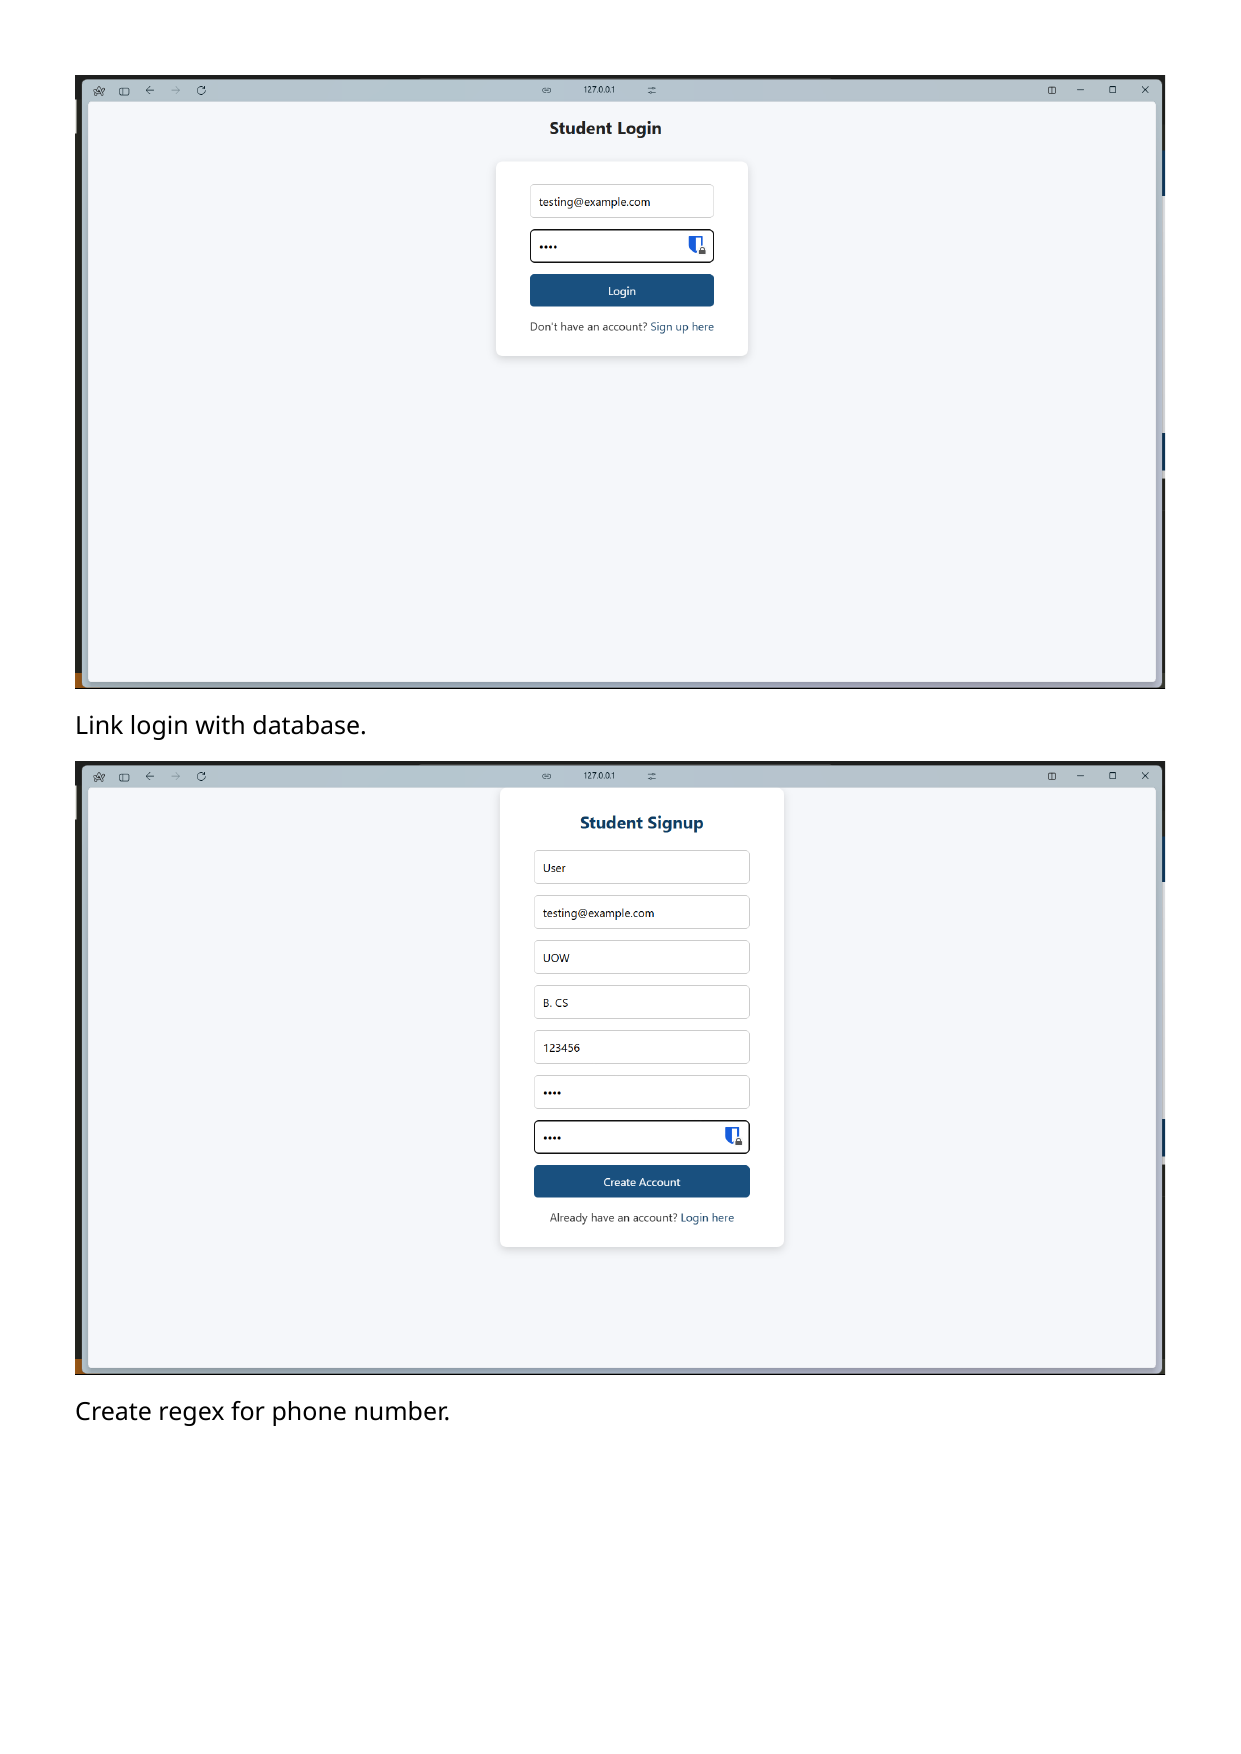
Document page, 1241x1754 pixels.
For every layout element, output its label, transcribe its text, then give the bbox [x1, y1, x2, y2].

picture [75, 761, 1166, 1375]
picture [75, 75, 1166, 689]
text Link login with database. [75, 708, 1165, 742]
text Create regex for phone number. [75, 1394, 1165, 1428]
